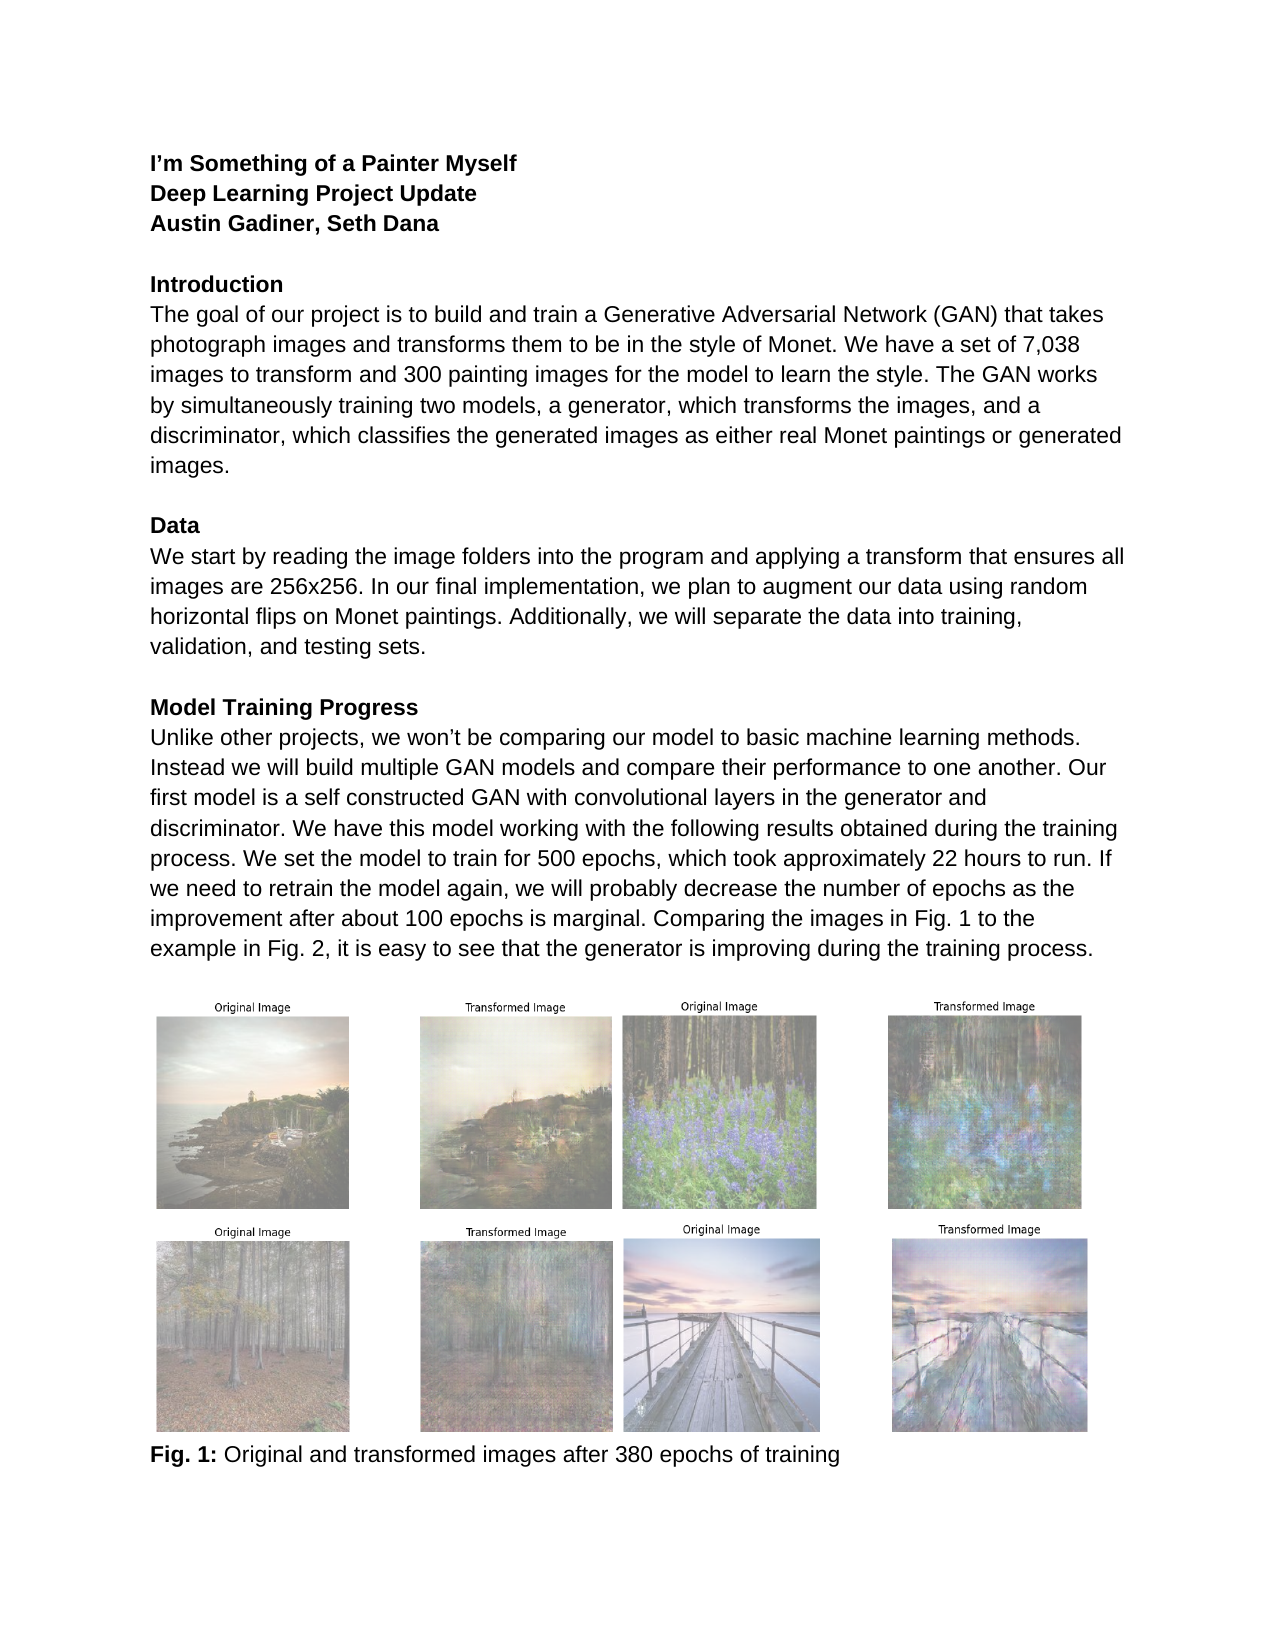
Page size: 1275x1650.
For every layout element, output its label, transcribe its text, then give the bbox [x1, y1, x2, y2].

text Data [150, 512, 1125, 539]
text Unlike other projects, we won’t be comparing our model to basic machine learning methods. Instead we will build multiple GAN models and compare their performance to one another. Our first model is a self constructed GAN with convolutional layers in the generator and discriminator. We have this model working with the following results obtained during the training process. We set the model to train for 500 epochs, which took approximately 22 hours to run. If we need to retrain the model again, we will probably decrease the number of epochs as the improvement after about 100 epochs is marginal. Comparing the images in Fig. 1 to the example in Fig. 2, it is easy to see that the generator is improving during the training process. [150, 724, 1125, 962]
text We start by reading the image folders into the program and applying a transform that ensures all images are 256x256. In our final implementation, we plan to augment our data using random horizontal flips on Monet paintings. Additionally, we will separate the data into training, validation, and testing sets. [150, 543, 1125, 660]
text Model Training Progress [150, 694, 1125, 720]
text Austin Gadiner, Seth Dana [150, 210, 1125, 237]
text Deep Learning Project Update [150, 180, 1125, 207]
picture [150, 1218, 1093, 1438]
picture [150, 995, 1087, 1215]
text The goal of our project is to build and train a Generative Adversarial Network (GAN) that takes photograph images and transforms them to be in the style of Monet. We have a set of 7,038 images to transform and 300 painting images for the model to learn the style. The GAN works by simultaneously training two models, a generator, which transforms the images, and a discriminator, which classifies the generated images as either real Monet paintings or generated images. [150, 301, 1125, 478]
text Introduction [150, 271, 1125, 297]
text I’m Something of a Painter Myself [150, 150, 1125, 176]
text Fig. 1: Original and transformed images after 380 epochs of training [150, 1441, 1125, 1467]
